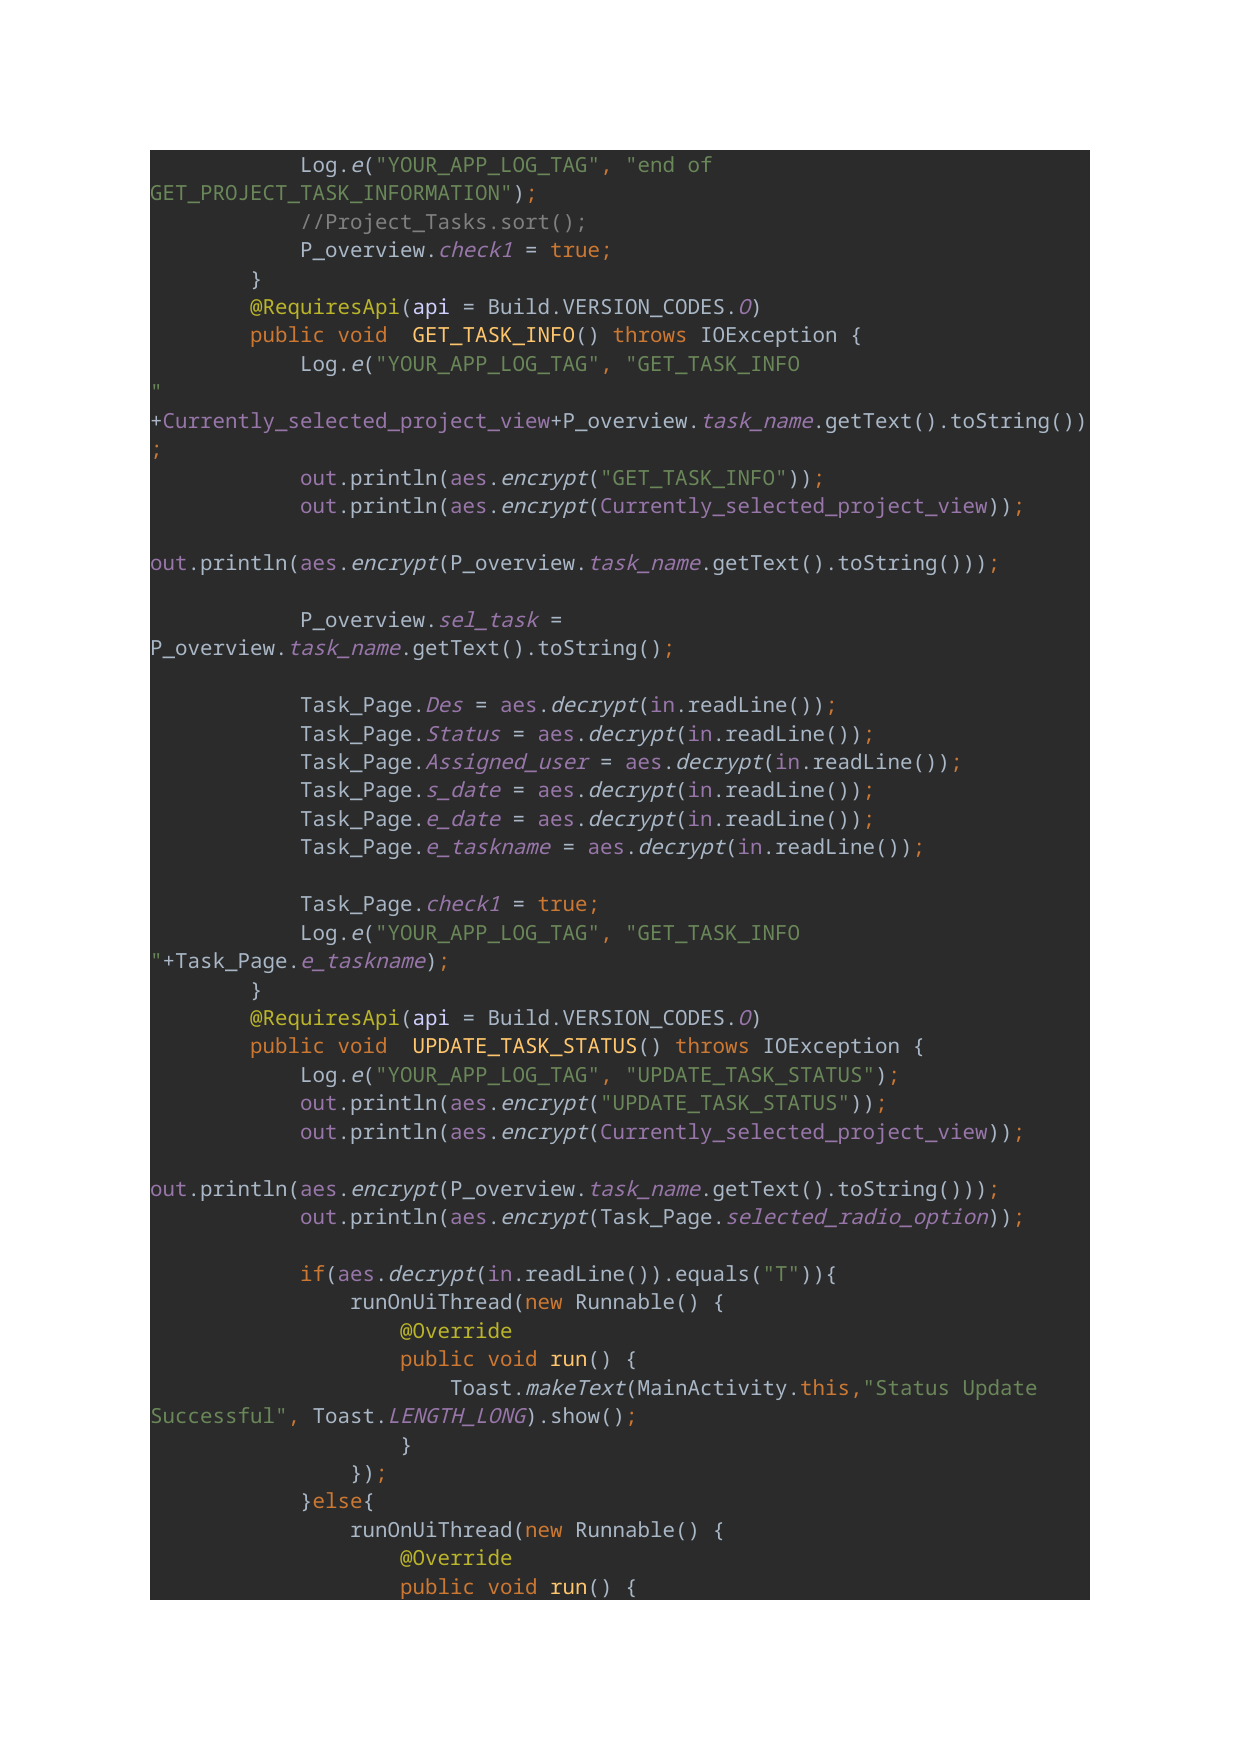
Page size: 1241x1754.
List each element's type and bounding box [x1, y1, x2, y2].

text [150, 150, 1090, 1600]
